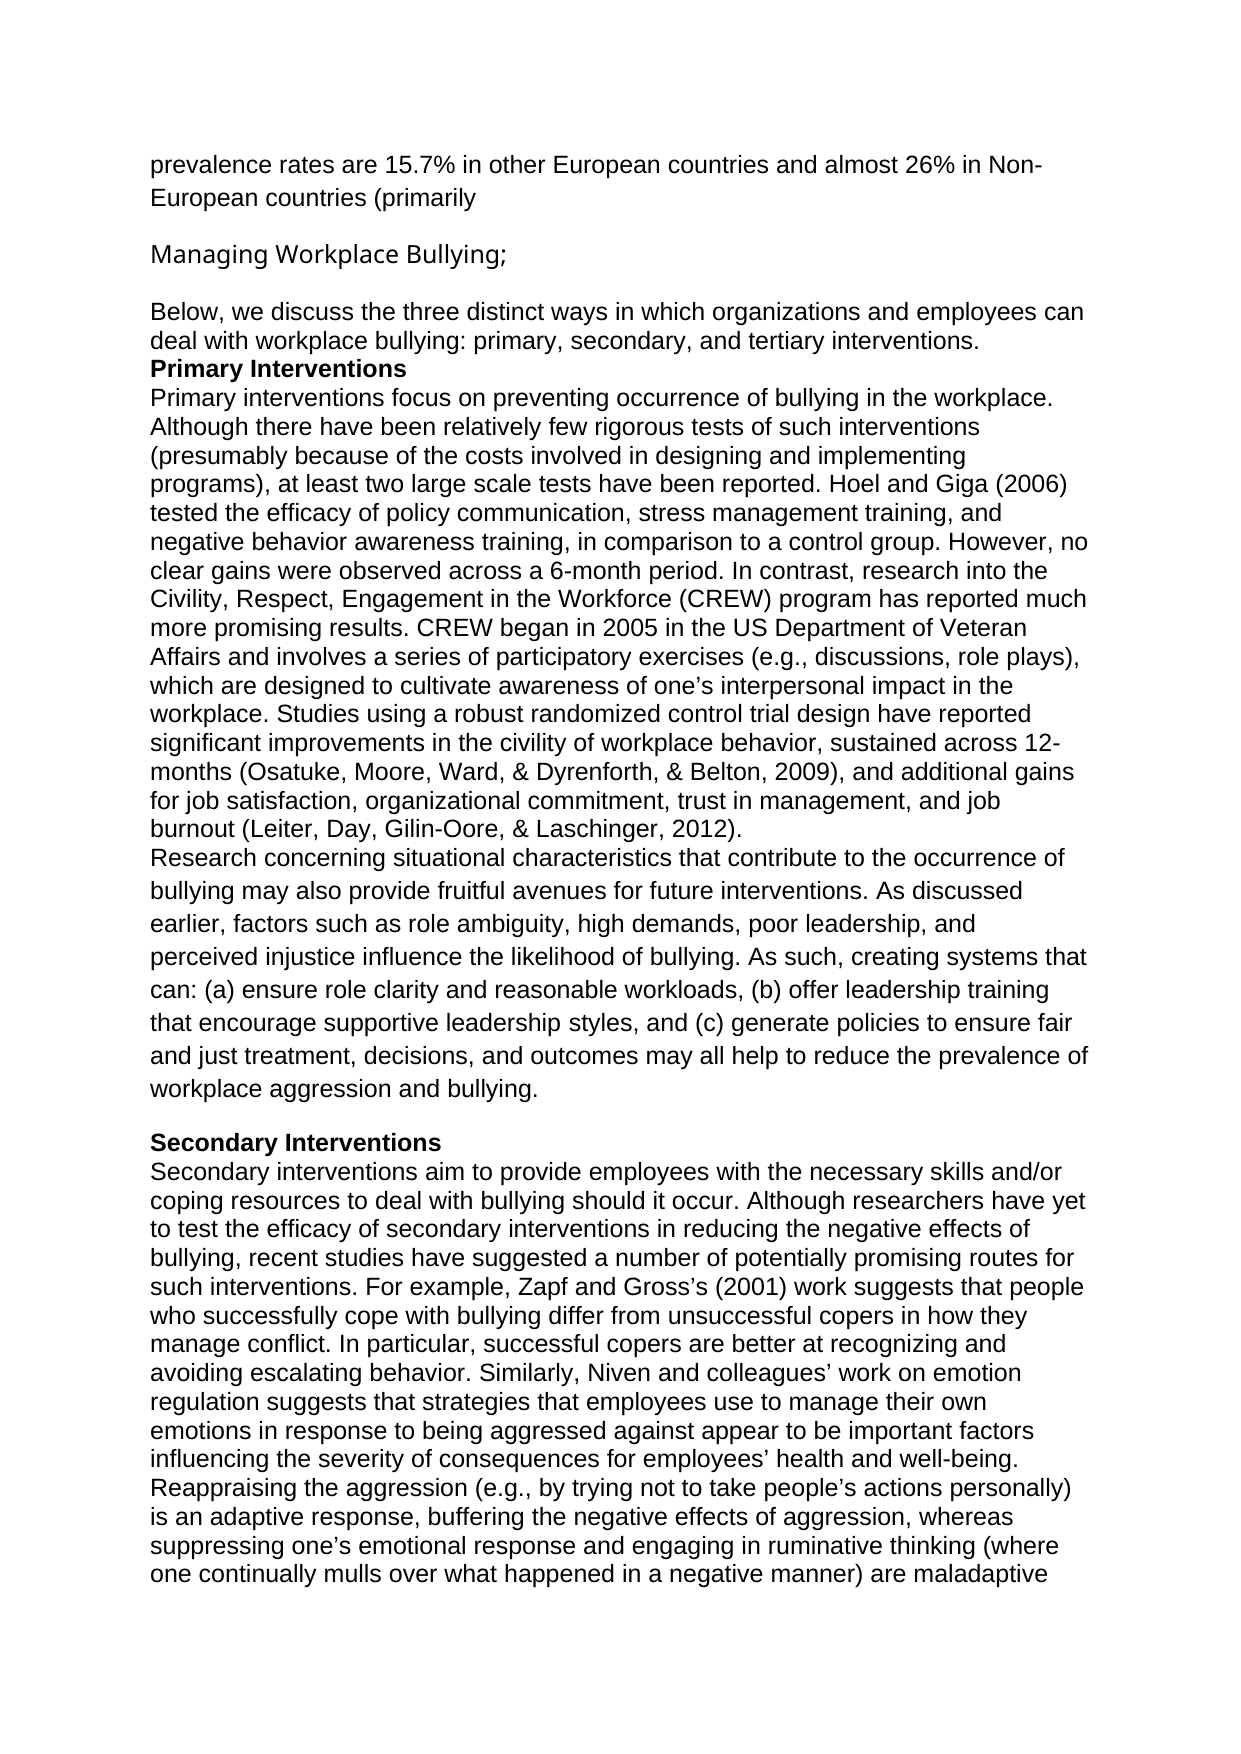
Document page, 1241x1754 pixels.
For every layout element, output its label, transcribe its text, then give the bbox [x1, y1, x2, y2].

text Primary Interventions [150, 354, 1090, 383]
text Primary interventions focus on preventing occurrence of bullying in the workplace. Although there have been relatively few rigorous tests of such interventions (presumably because of the costs involved in designing and implementing programs), at least two large scale tests have been reported. Hoel and Giga (2006) tested the efficacy of policy communication, stress management training, and negative behavior awareness training, in comparison to a control group. However, no clear gains were observed across a 6-month period. In contrast, research into the Civility, Respect, Engagement in the Workforce (CREW) program has reported much more promising results. CREW began in 2005 in the US Department of Veteran Affairs and involves a series of participatory exercises (e.g., discussions, role plays), which are designed to cultivate awareness of one’s interpersonal impact in the workplace. Studies using a robust randomized control trial design have reported significant improvements in the civility of workplace behavior, sustained across 12- months (Osatuke, Moore, Ward, & Dyrenforth, & Belton, 2009), and additional gains for job satisfaction, organizational commitment, trust in management, and job burnout (Leiter, Day, Gilin-Oore, & Laschinger, 2012). [150, 383, 1090, 843]
text Secondary Interventions [150, 1128, 1090, 1157]
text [150, 1157, 1090, 1588]
text Managing Workplace Bullying; [150, 237, 1090, 271]
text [150, 150, 1090, 212]
text Research concerning situational characteristics that contribute to the occurrence of bullying may also provide fruitful avenues for future interventions. As discussed earlier, factors such as role ambiguity, high demands, poor leadership, and perceived injustice influence the likelihood of bullying. As such, creating systems that can: (a) ensure role clarity and reasonable workloads, (b) offer leadership training that encourage supportive leadership styles, and (c) generate policies to ensure fair and just treatment, decisions, and outcomes may all help to reduce the prevalence of workplace aggression and bullying. [150, 843, 1090, 1103]
text Below, we discuss the three distinct ways in which organizations and employees can deal with workplace bullying: primary, secondary, and tertiary interventions. [150, 297, 1090, 354]
